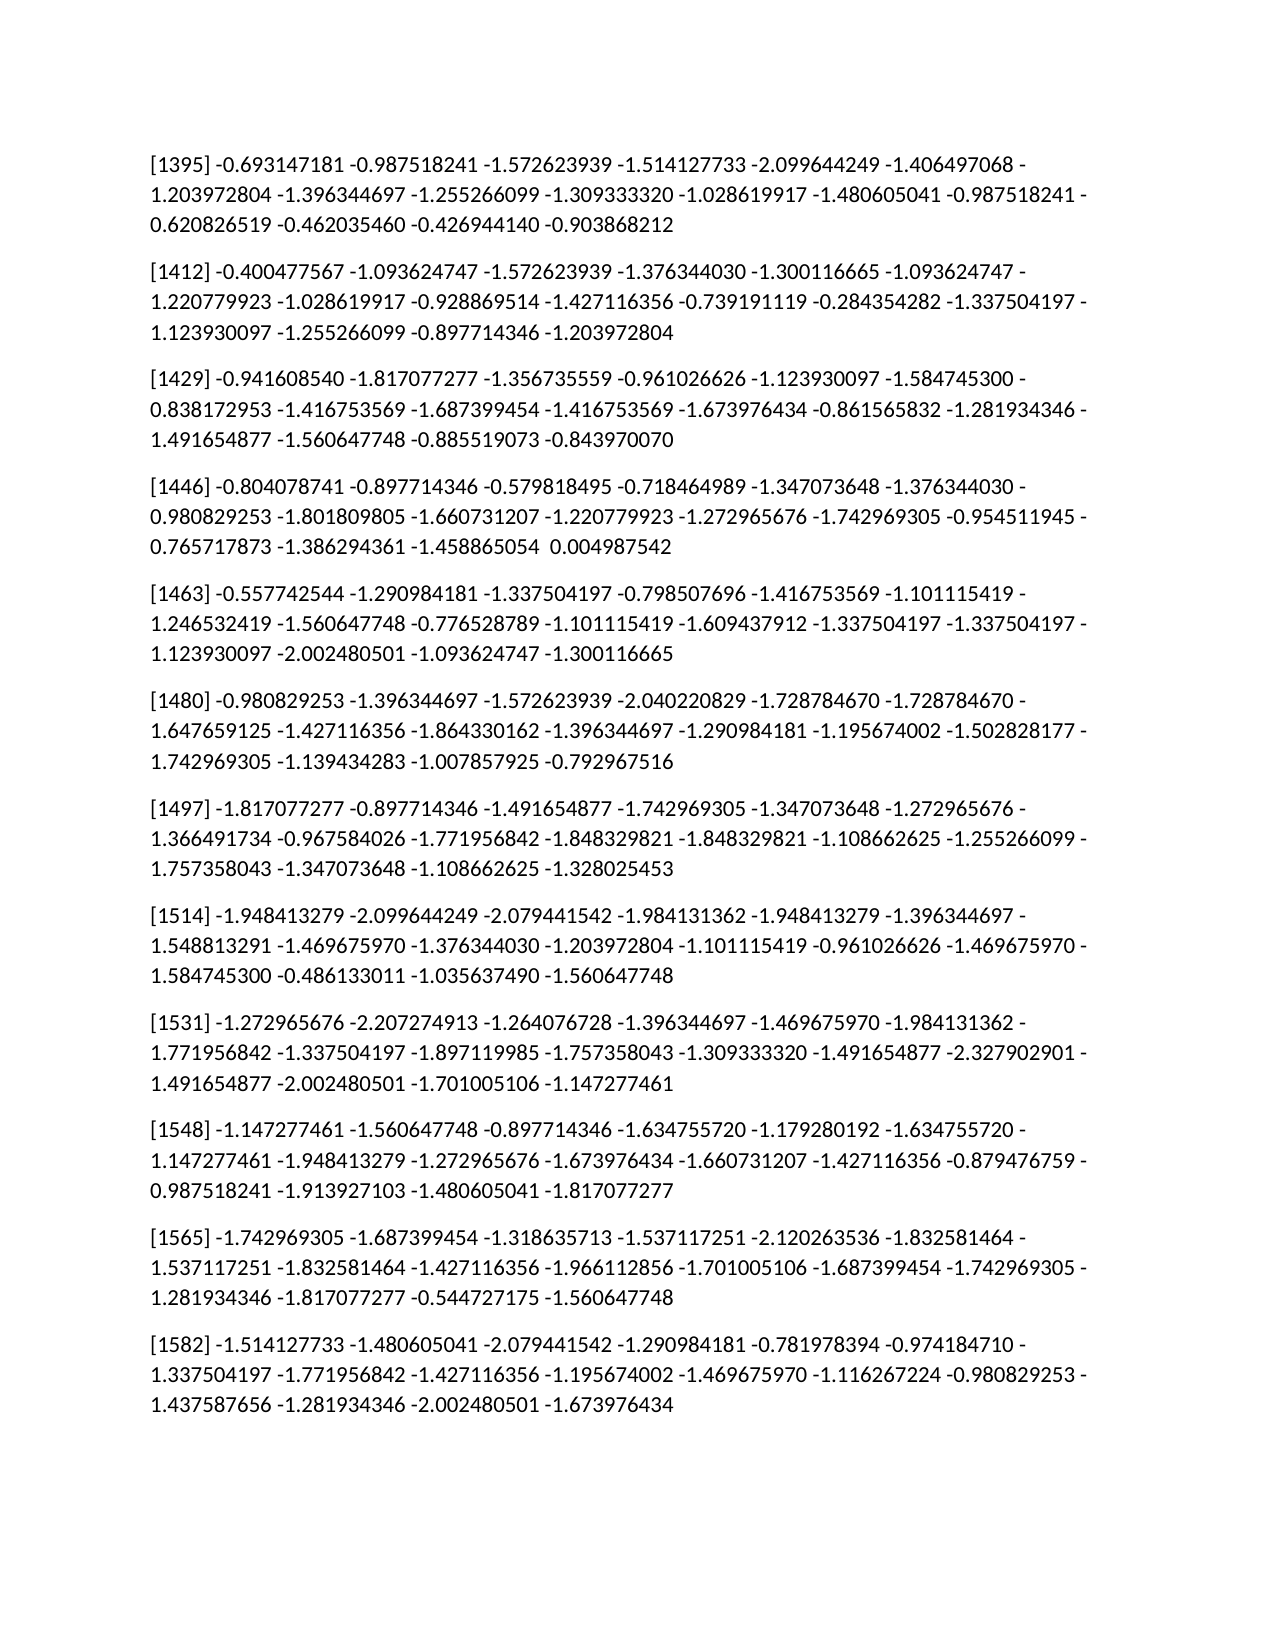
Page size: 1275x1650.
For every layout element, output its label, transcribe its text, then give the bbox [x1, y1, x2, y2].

text [1395] -0.693147181 -0.987518241 -1.572623939 -1.514127733 -2.099644249 -1.406497068 -1.203972804 -1.396344697 -1.255266099 -1.309333320 -1.028619917 -1.480605041 -0.987518241 -0.620826519 -0.462035460 -0.426944140 -0.903868212 [150, 150, 1125, 238]
text [1531] -1.272965676 -2.207274913 -1.264076728 -1.396344697 -1.469675970 -1.984131362 -1.771956842 -1.337504197 -1.897119985 -1.757358043 -1.309333320 -1.491654877 -2.327902901 -1.491654877 -2.002480501 -1.701005106 -1.147277461 [150, 1008, 1125, 1097]
text [1565] -1.742969305 -1.687399454 -1.318635713 -1.537117251 -2.120263536 -1.832581464 -1.537117251 -1.832581464 -1.427116356 -1.966112856 -1.701005106 -1.687399454 -1.742969305 -1.281934346 -1.817077277 -0.544727175 -1.560647748 [150, 1223, 1125, 1311]
text [1548] -1.147277461 -1.560647748 -0.897714346 -1.634755720 -1.179280192 -1.634755720 -1.147277461 -1.948413279 -1.272965676 -1.673976434 -1.660731207 -1.427116356 -0.879476759 -0.987518241 -1.913927103 -1.480605041 -1.817077277 [150, 1116, 1125, 1204]
text [1480] -0.980829253 -1.396344697 -1.572623939 -2.040220829 -1.728784670 -1.728784670 -1.647659125 -1.427116356 -1.864330162 -1.396344697 -1.290984181 -1.195674002 -1.502828177 -1.742969305 -1.139434283 -1.007857925 -0.792967516 [150, 686, 1125, 775]
text [1497] -1.817077277 -0.897714346 -1.491654877 -1.742969305 -1.347073648 -1.272965676 -1.366491734 -0.967584026 -1.771956842 -1.848329821 -1.848329821 -1.108662625 -1.255266099 -1.757358043 -1.347073648 -1.108662625 -1.328025453 [150, 794, 1125, 882]
text [1514] -1.948413279 -2.099644249 -2.079441542 -1.984131362 -1.948413279 -1.396344697 -1.548813291 -1.469675970 -1.376344030 -1.203972804 -1.101115419 -0.961026626 -1.469675970 -1.584745300 -0.486133011 -1.035637490 -1.560647748 [150, 901, 1125, 989]
text [1446] -0.804078741 -0.897714346 -0.579818495 -0.718464989 -1.347073648 -1.376344030 -0.980829253 -1.801809805 -1.660731207 -1.220779923 -1.272965676 -1.742969305 -0.954511945 -0.765717873 -1.386294361 -1.458865054 0.004987542 [150, 472, 1125, 560]
text [1412] -0.400477567 -1.093624747 -1.572623939 -1.376344030 -1.300116665 -1.093624747 -1.220779923 -1.028619917 -0.928869514 -1.427116356 -0.739191119 -0.284354282 -1.337504197 -1.123930097 -1.255266099 -0.897714346 -1.203972804 [150, 257, 1125, 346]
text [1429] -0.941608540 -1.817077277 -1.356735559 -0.961026626 -1.123930097 -1.584745300 -0.838172953 -1.416753569 -1.687399454 -1.416753569 -1.673976434 -0.861565832 -1.281934346 -1.491654877 -1.560647748 -0.885519073 -0.843970070 [150, 364, 1125, 453]
text [1582] -1.514127733 -1.480605041 -2.079441542 -1.290984181 -0.781978394 -0.974184710 -1.337504197 -1.771956842 -1.427116356 -1.195674002 -1.469675970 -1.116267224 -0.980829253 -1.437587656 -1.281934346 -2.002480501 -1.673976434 [150, 1330, 1125, 1419]
text [1463] -0.557742544 -1.290984181 -1.337504197 -0.798507696 -1.416753569 -1.101115419 -1.246532419 -1.560647748 -0.776528789 -1.101115419 -1.609437912 -1.337504197 -1.337504197 -1.123930097 -2.002480501 -1.093624747 -1.300116665 [150, 579, 1125, 668]
